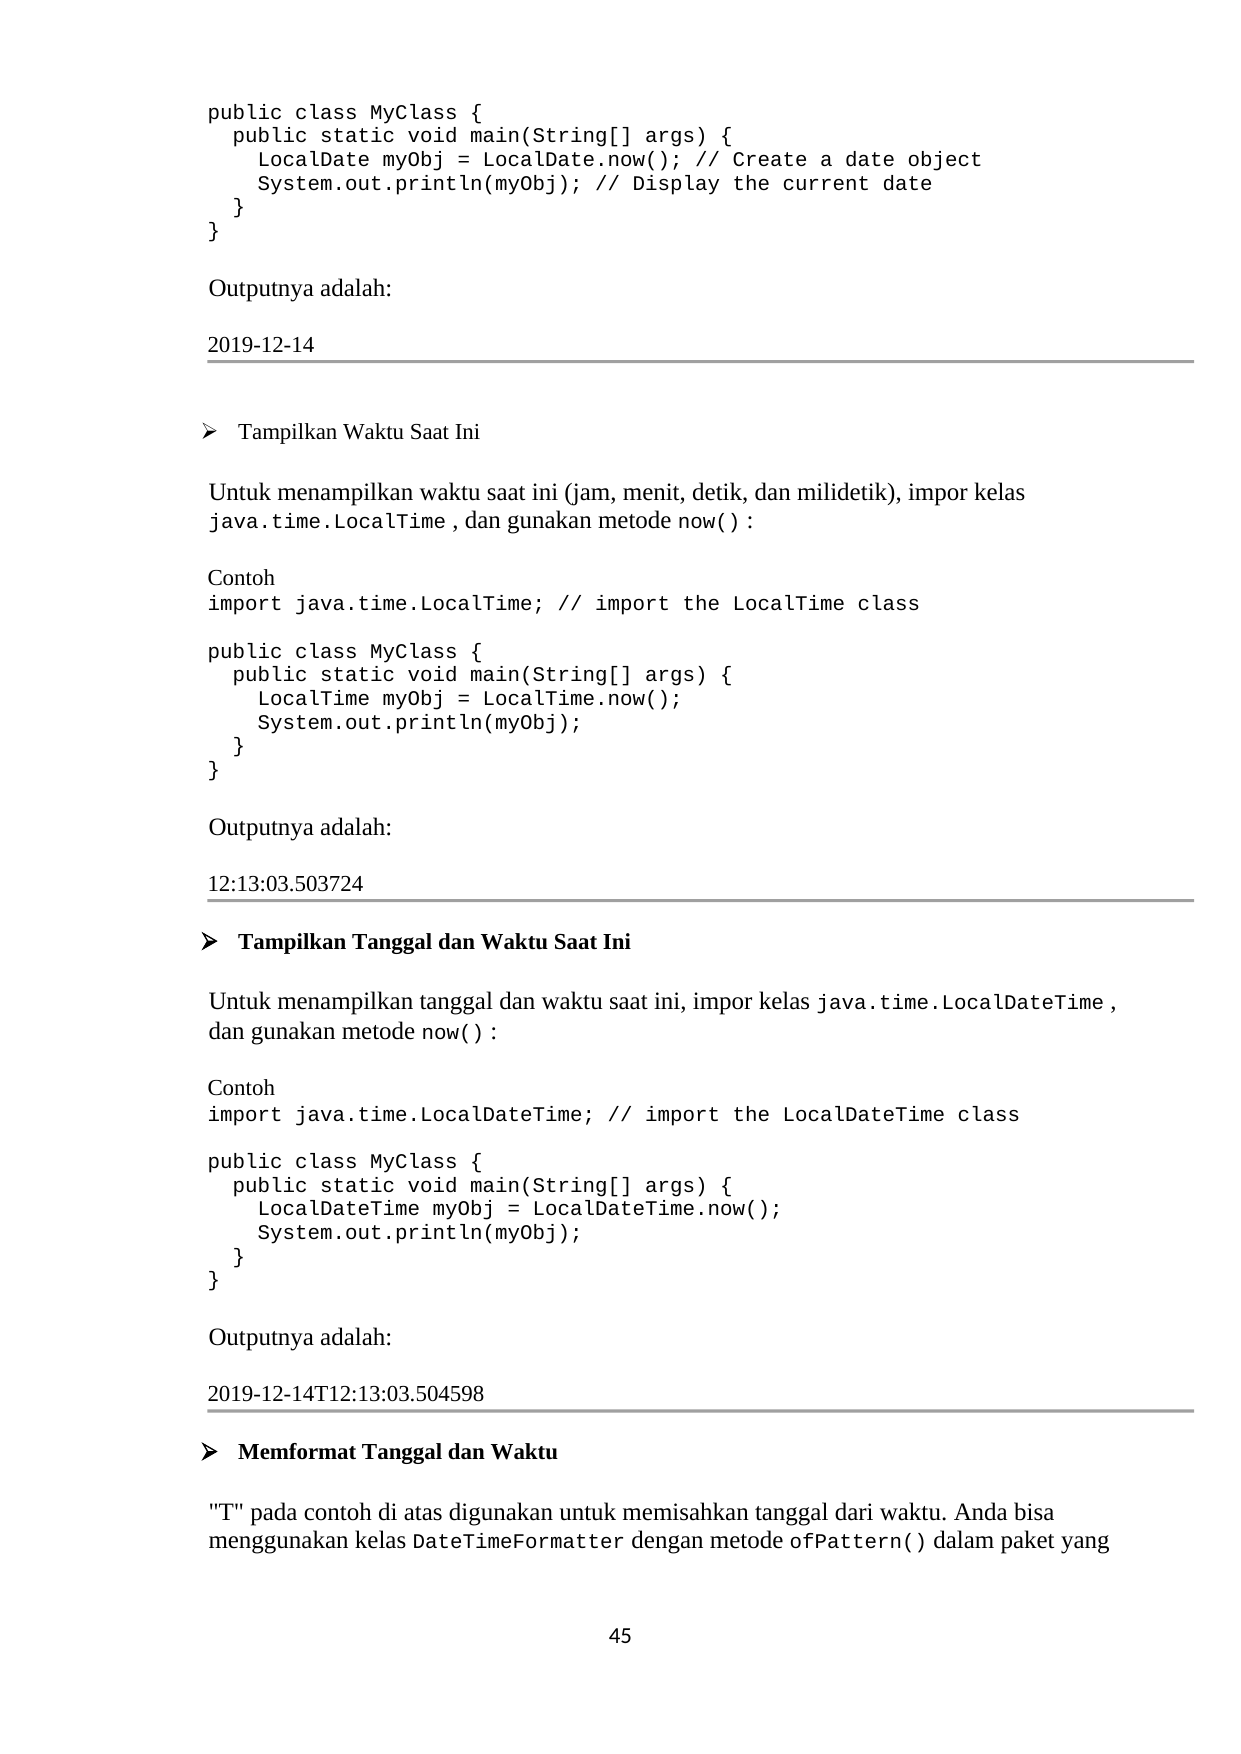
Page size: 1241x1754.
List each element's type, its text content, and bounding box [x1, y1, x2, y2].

text System.out.println(myObj); // Display the current date [207, 173, 1136, 196]
text LocalDate myObj = LocalDate.now(); // Create a date object [207, 149, 1136, 173]
text Outputnya adalah: [208, 1322, 1136, 1351]
text public class MyClass { [207, 1151, 1136, 1175]
text } [207, 220, 1136, 244]
text System.out.println(myObj); [207, 712, 1136, 735]
text public class MyClass { [207, 641, 1136, 664]
text Untuk menampilkan tanggal dan waktu saat ini, impor kelas java.time.LocalDateTime , dan gunakan metode now() : [208, 986, 1136, 1045]
text LocalDateTime myObj = LocalDateTime.now(); [207, 1198, 1136, 1222]
text import java.time.LocalTime; // import the LocalTime class [207, 593, 1136, 617]
text System.out.println(myObj); [207, 1222, 1136, 1246]
text public static void main(String[] args) { [207, 1175, 1136, 1198]
text Contoh [207, 564, 1136, 590]
text public class MyClass { [207, 102, 1136, 125]
text 12:13:03.503724 [207, 870, 1136, 896]
text public static void main(String[] args) { [207, 125, 1136, 149]
list Tampilkan Waktu Saat Ini [200, 418, 1136, 445]
text Untuk menampilkan waktu saat ini (jam, menit, detik, dan milidetik), impor kelas java.time.LocalTime , dan gunakan metode now() : [208, 477, 1136, 535]
text LocalTime myObj = LocalTime.now(); [207, 688, 1136, 712]
text } [207, 1269, 1136, 1293]
text } [207, 735, 1136, 759]
list Tampilkan Tanggal dan Waktu Saat Ini [200, 928, 1136, 954]
text public static void main(String[] args) { [207, 664, 1136, 688]
text 2019-12-14 [207, 331, 1136, 357]
text Outputnya adalah: [208, 273, 1136, 302]
text import java.time.LocalDateTime; // import the LocalDateTime class [207, 1104, 1136, 1127]
text Outputnya adalah: [208, 812, 1136, 841]
text 2019-12-14T12:13:03.504598 [207, 1380, 1136, 1406]
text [208, 1497, 1136, 1555]
text } [207, 759, 1136, 783]
text Contoh [207, 1074, 1136, 1101]
text } [207, 1246, 1136, 1269]
text } [207, 196, 1136, 220]
list Memformat Tanggal dan Waktu [200, 1438, 1136, 1465]
